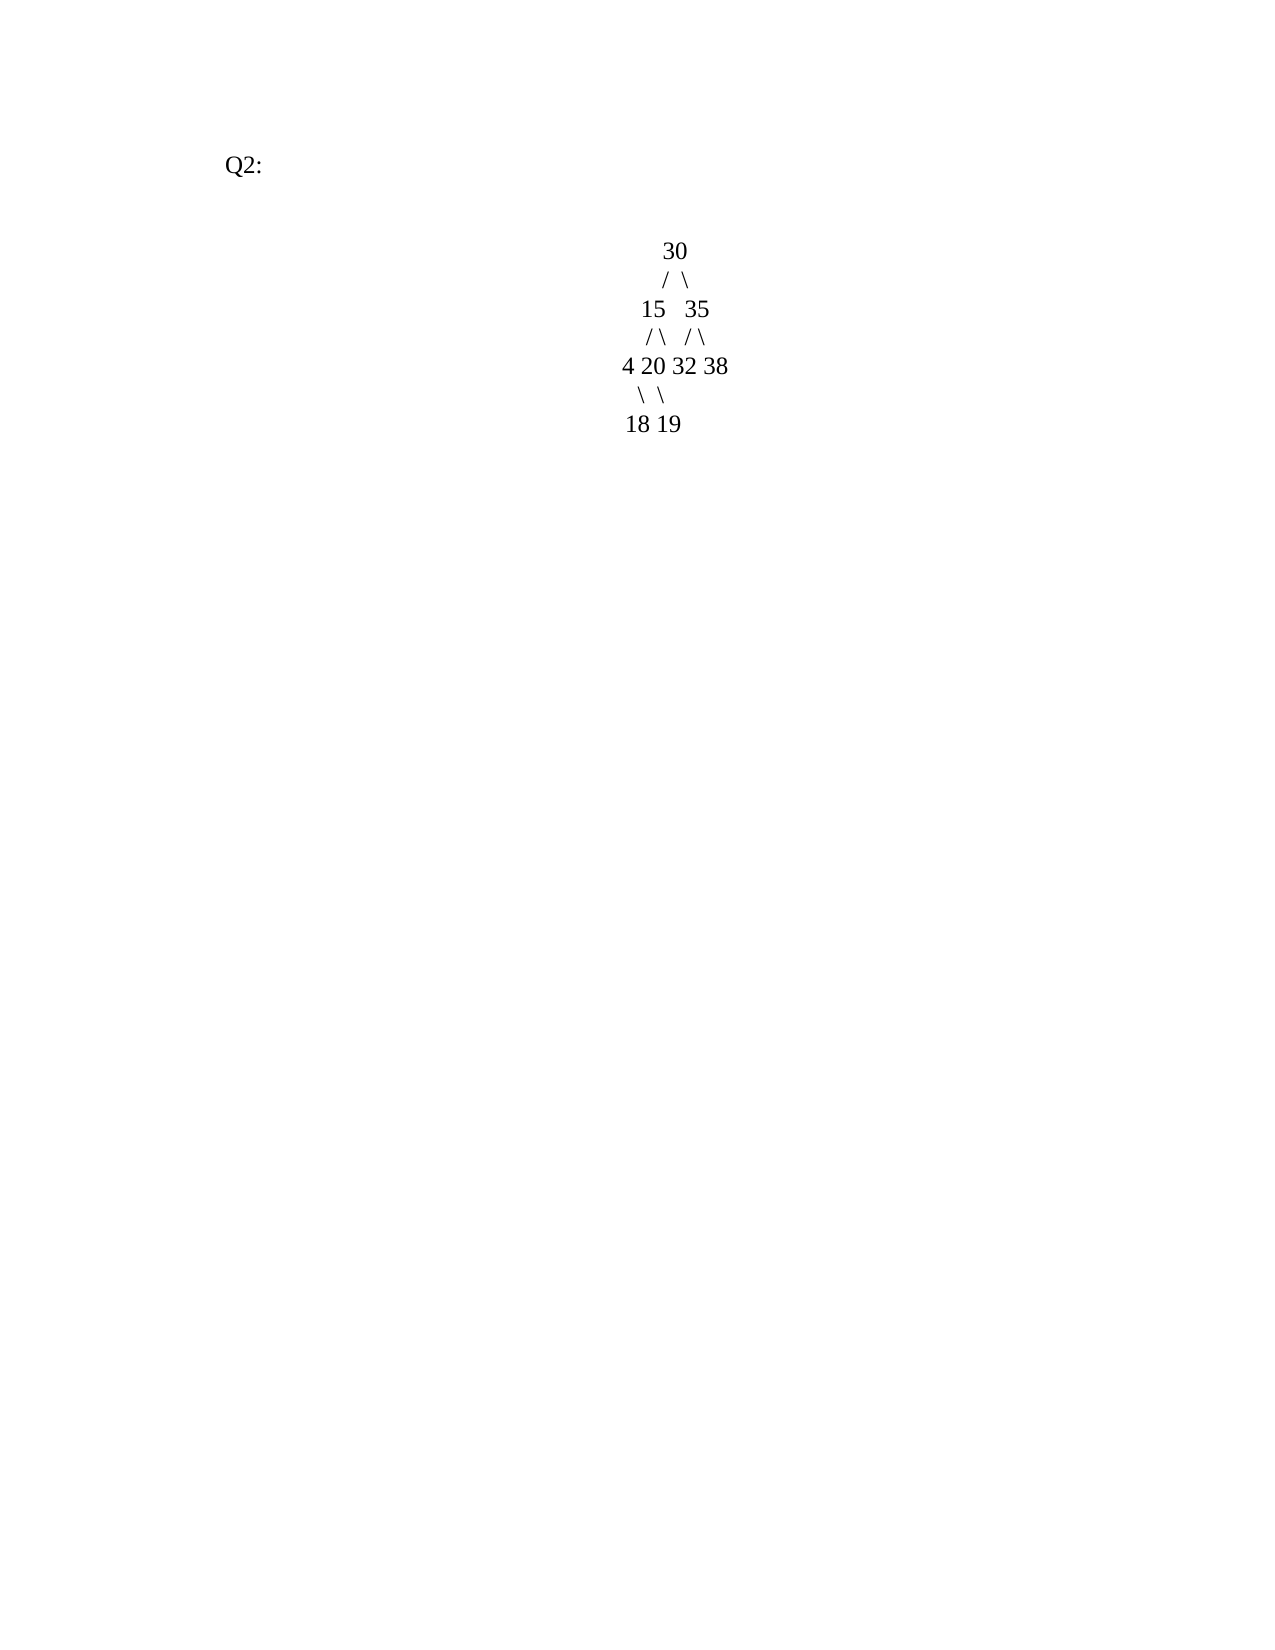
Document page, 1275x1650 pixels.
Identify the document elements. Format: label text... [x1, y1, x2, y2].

list 15 35 [225, 294, 1125, 322]
list 4 20 32 38 [225, 351, 1125, 380]
text \ \ [150, 380, 1125, 409]
list 18 19 [225, 409, 1125, 437]
list 30 [225, 236, 1125, 265]
list Q2: [225, 150, 1125, 179]
list / \ [225, 265, 1125, 294]
list / \ / \ [225, 322, 1125, 351]
